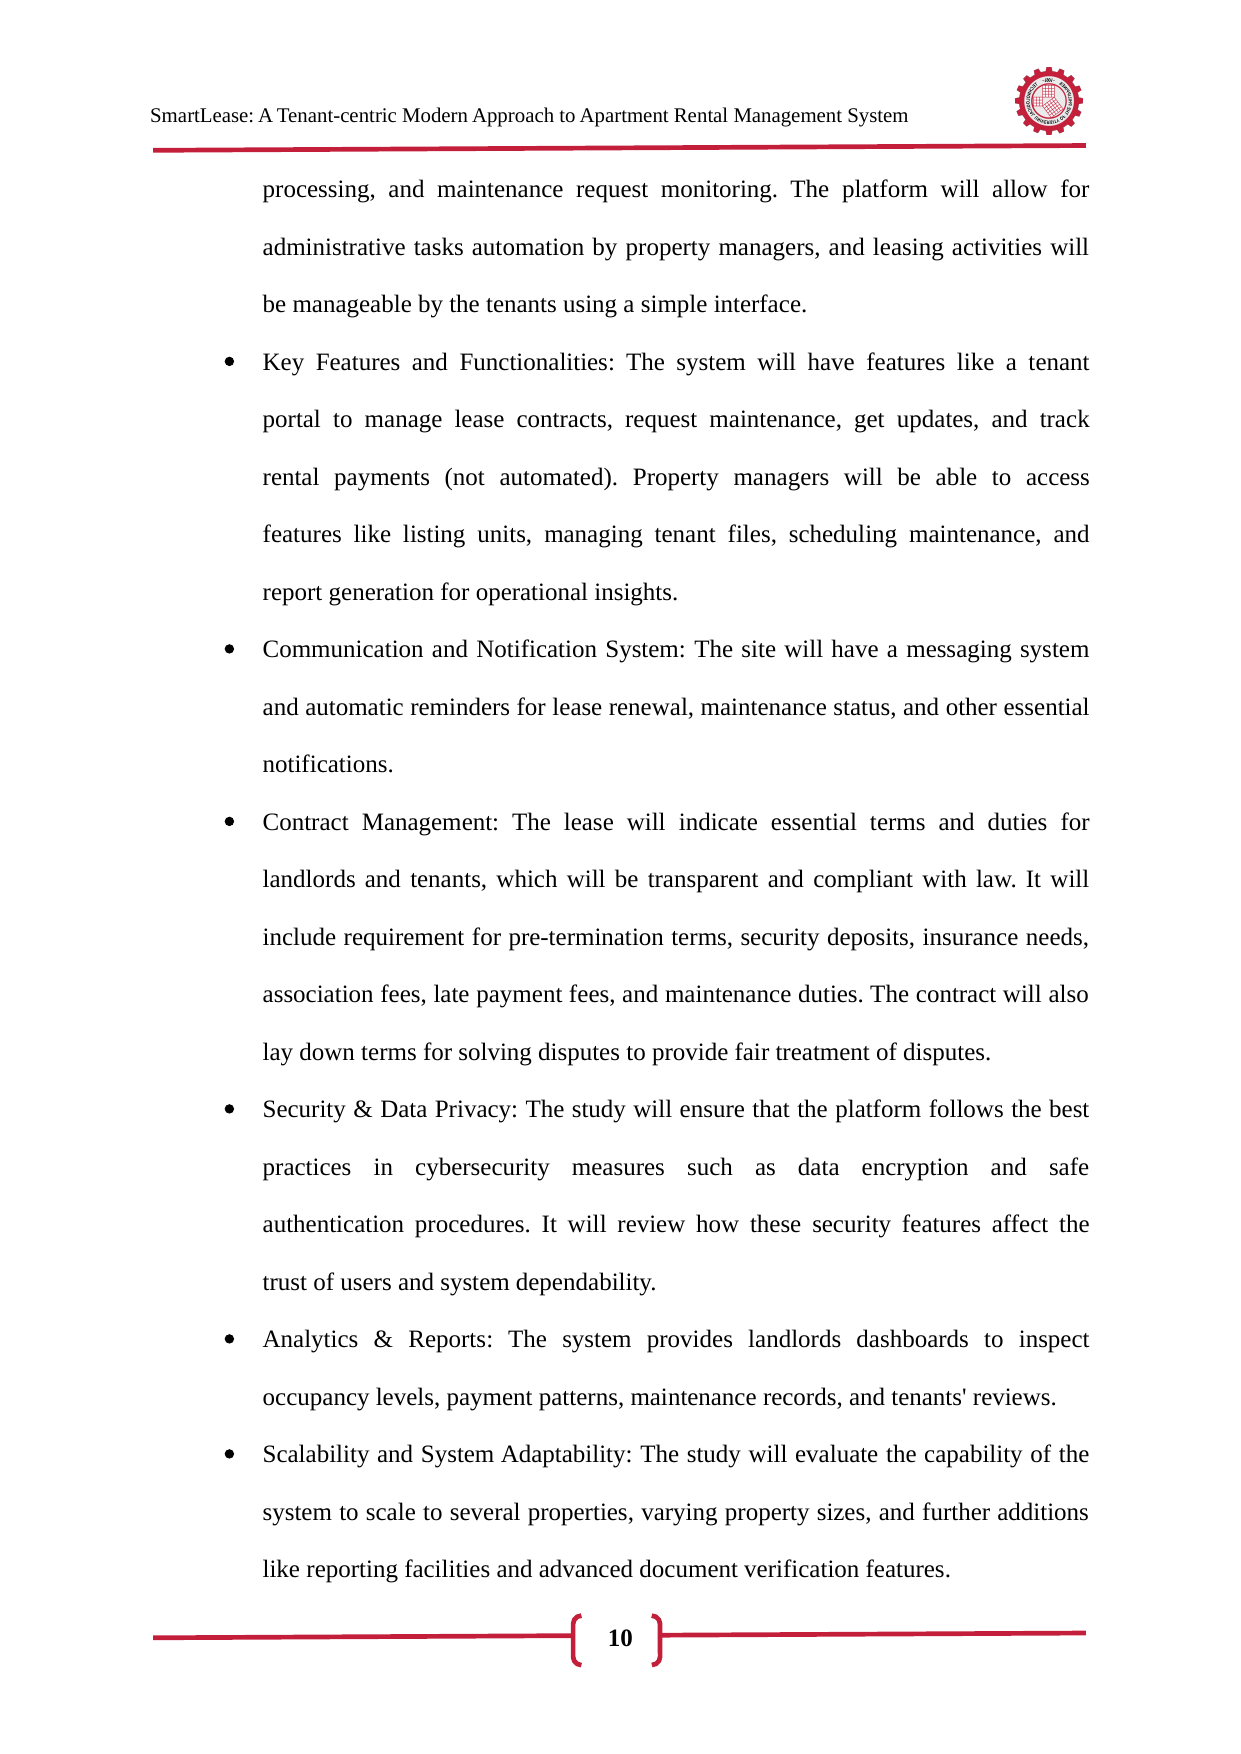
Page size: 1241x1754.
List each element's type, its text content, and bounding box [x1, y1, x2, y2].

list Communication and Notification System: The site will have a messaging system and automatic reminders for lease renewal, maintenance status, and other essential notifications. [225, 634, 1090, 778]
list Key Features and Functionalities: The system will have features like a tenant portal to manage lease contracts, request maintenance, get updates, and track rental payments (not automated). Property managers will be able to access features like listing units, managing tenant files, scheduling maintenance, and report generation for operational insights. [225, 347, 1090, 606]
list Analytics & Reports: The system provides landlords dashboards to inspect occupancy levels, payment patterns, maintenance records, and tenants' reviews. [225, 1324, 1090, 1411]
picture [1015, 67, 1083, 135]
list Security & Data Privacy: The study will ensure that the platform follows the best practices in cybersecurity measures such as data encryption and safe authentication procedures. It will review how these security features affect the trust of users and system dependability. [225, 1094, 1090, 1296]
list Scalability and System Adaptability: The study will evaluate the capability of the system to scale to several properties, varying property sizes, and further additions like reporting facilities and advanced document verification features. [225, 1439, 1090, 1583]
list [225, 174, 1090, 318]
list Contract Management: The lease will indicate essential terms and duties for landlords and tenants, which will be transparent and compliant with law. It will include requirement for pre-termination terms, security deposits, insurance needs, association fees, late payment fees, and maintenance duties. The contract will also lay down terms for solving disputes to provide fair treatment of disputes. [225, 807, 1090, 1066]
